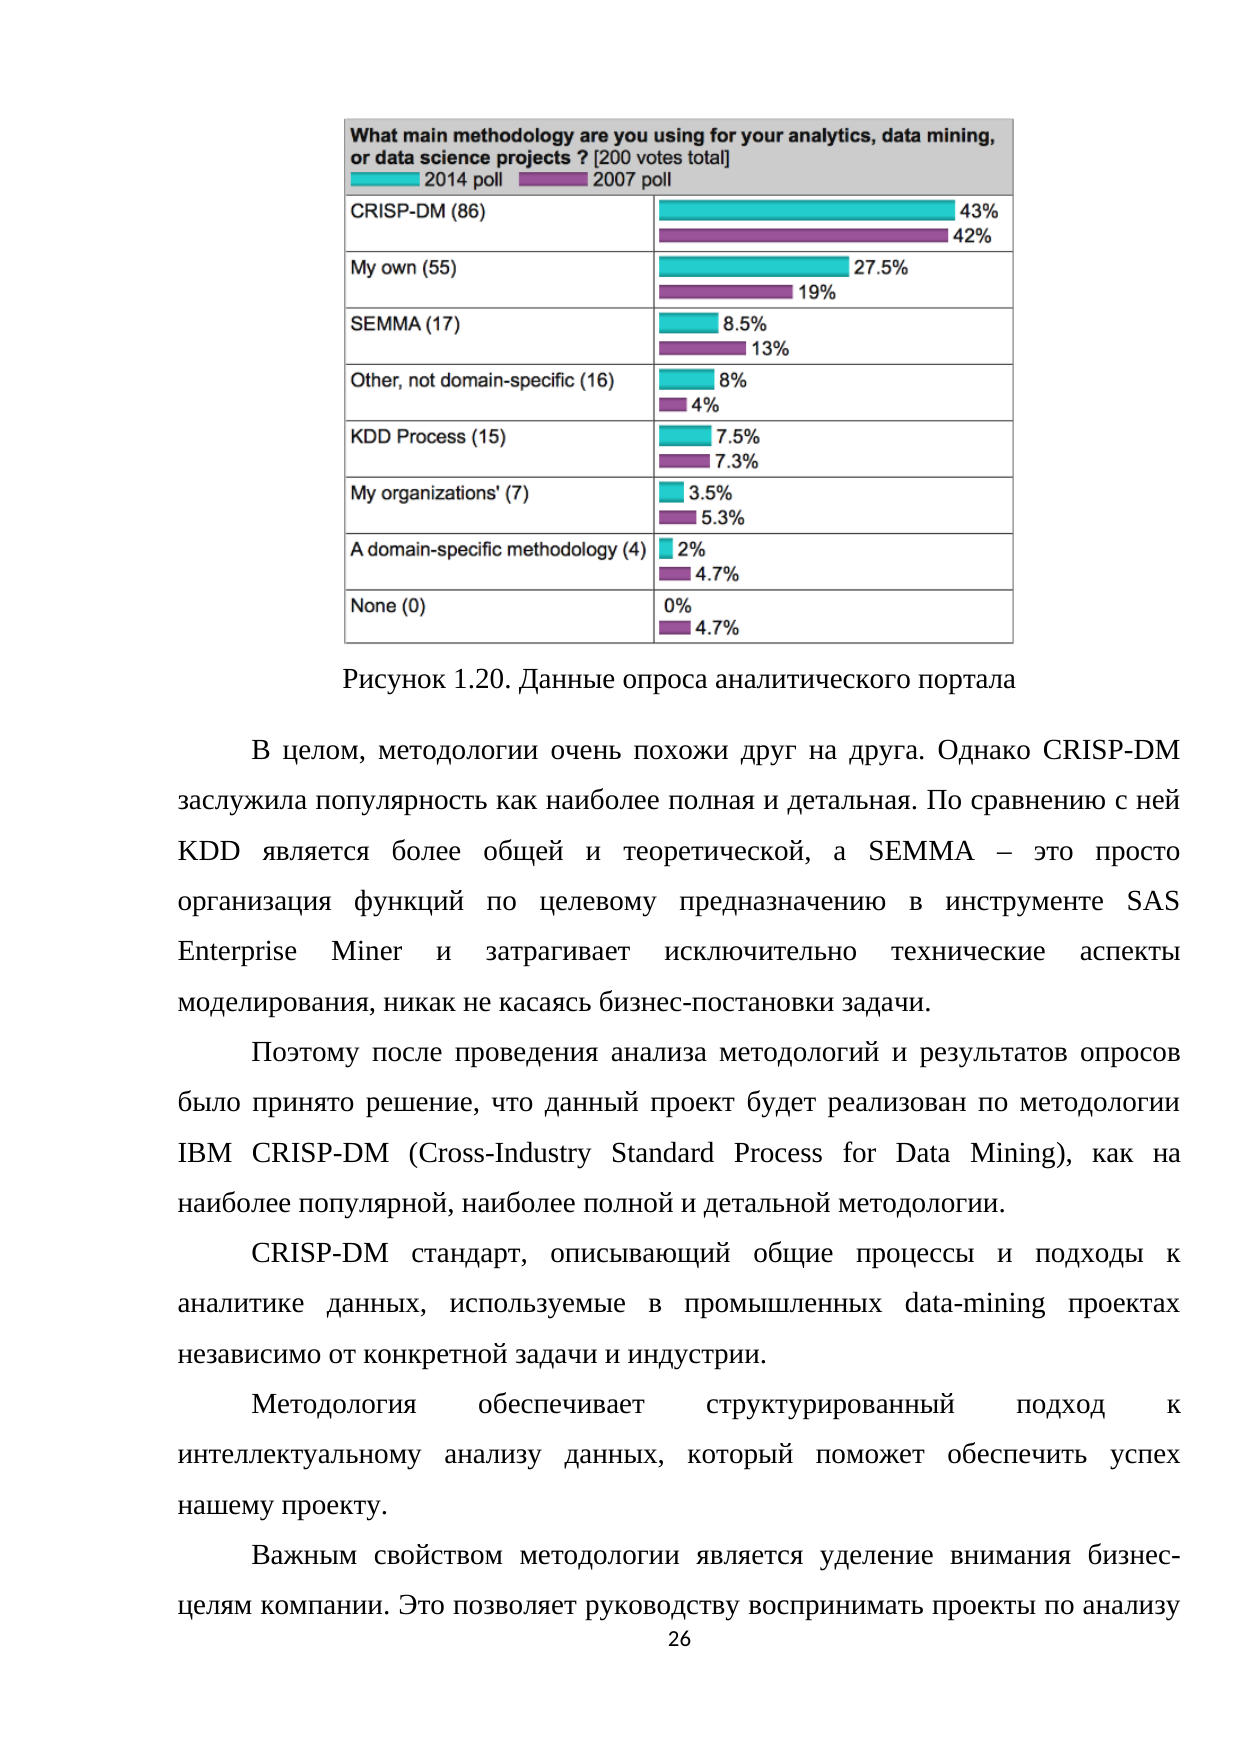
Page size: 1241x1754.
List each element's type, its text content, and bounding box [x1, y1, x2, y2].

list Методология обеспечивает структурированный подход к интеллектуальному анализу данных, который поможет обеспечить успех нашему проекту. [177, 1386, 1181, 1520]
text Рисунок 1.20. Данные опроса аналитического портала [177, 661, 1181, 694]
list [177, 1537, 1181, 1621]
picture [343, 118, 1016, 647]
list В целом, методологии очень похожи друг на друга. Однако CRISP-DM заслужила популярность как наиболее полная и детальная. По сравнению с ней KDD является более общей и теоретической, а SEMMA – это просто организация функций по целевому предназначению в инструменте SAS Enterprise Miner и затрагивает исключительно технические аспекты моделирования, никак не касаясь бизнес-постановки задачи. [177, 732, 1181, 1017]
list Поэтому после проведения анализа методологий и результатов опросов было принято решение, что данный проект будет реализован по методологии IBM CRISP-DM (Cross-Industry Standard Process for Data Mining), как на наиболее популярной, наиболее полной и детальной методологии. [177, 1034, 1181, 1218]
list CRISP-DM стандарт, описывающий общие процессы и подходы к аналитике данных, используемые в промышленных data-mining проектах независимо от конкретной задачи и индустрии. [177, 1235, 1181, 1369]
